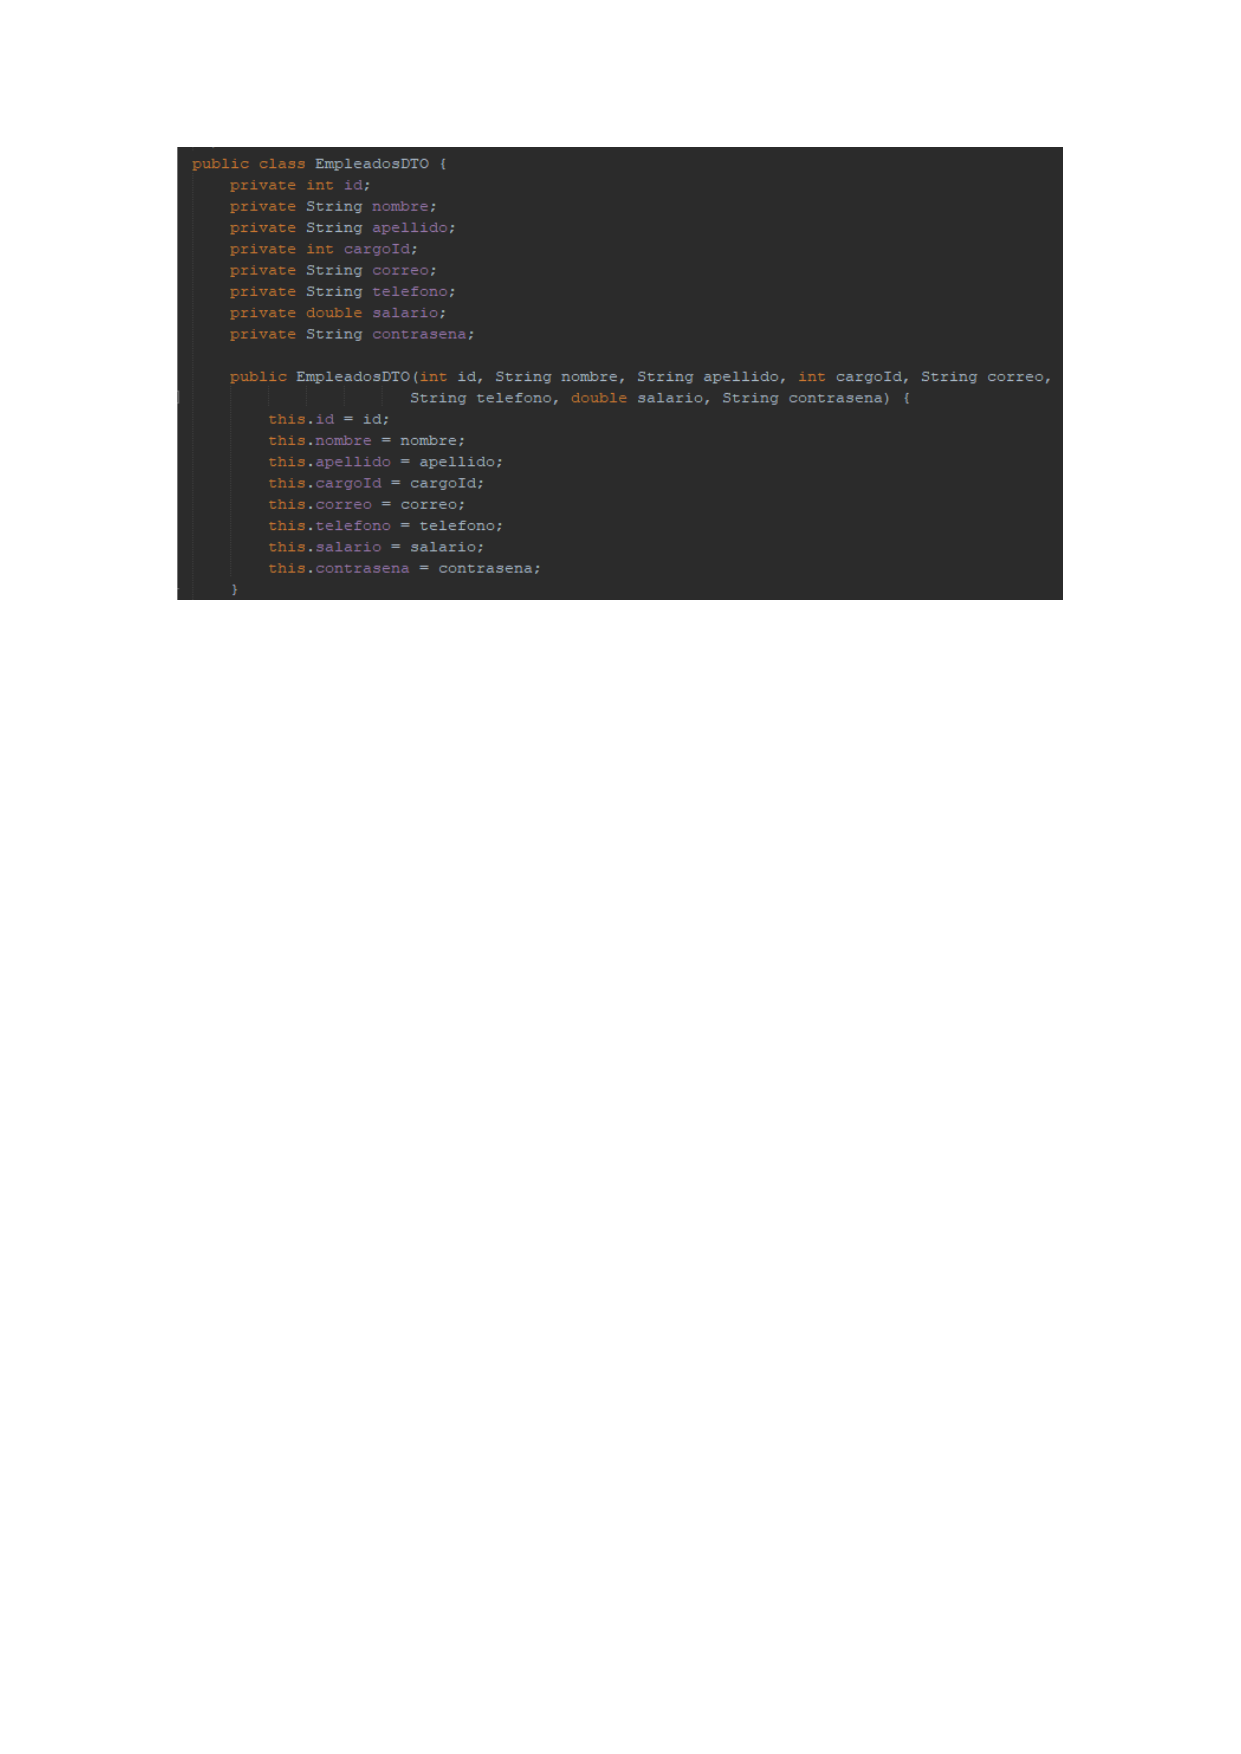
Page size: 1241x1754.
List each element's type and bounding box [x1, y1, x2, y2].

picture [177, 147, 1063, 600]
